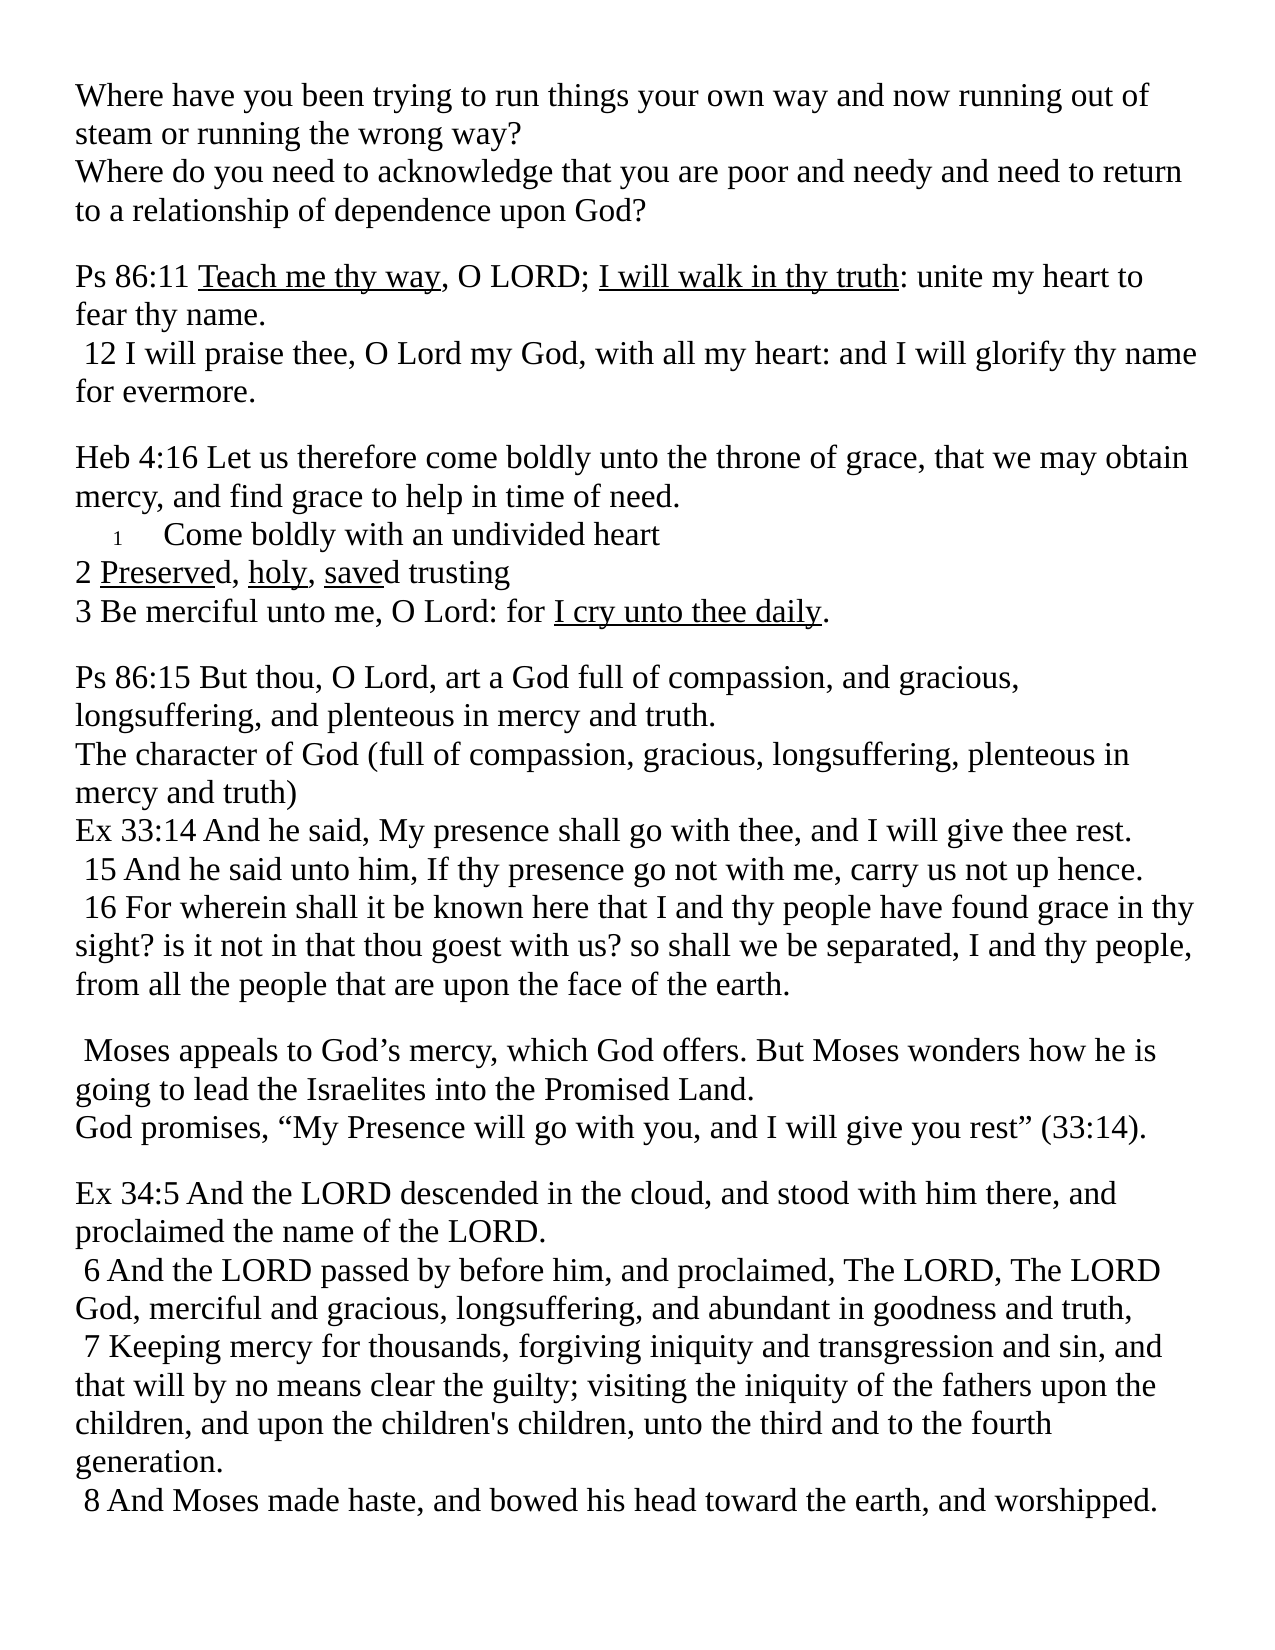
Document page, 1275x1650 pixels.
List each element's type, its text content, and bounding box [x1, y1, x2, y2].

text Ps 86:11 Teach me thy way, O LORD; I will walk in thy truth: unite my heart to fear thy name. [75, 256, 1200, 333]
text 8 And Moses made haste, and bowed his head toward the earth, and worshipped. [75, 1480, 1200, 1518]
text Heb 4:16 Let us therefore come boldly unto the throne of grace, that we may obtain mercy, and find grace to help in time of need. [75, 438, 1200, 514]
text God promises, “My Presence will go with you, and I will give you rest” (33:14). [75, 1107, 1200, 1145]
text Where do you need to acknowledge that you are poor and needy and need to return to a relationship of dependence upon God? [75, 152, 1200, 228]
text Moses appeals to God’s mercy, which God offers. But Moses wonders how he is going to lead the Israelites into the Promised Land. [75, 1030, 1200, 1107]
text Ex 34:5 And the LORD descended in the cloud, and stood with him there, and proclaimed the name of the LORD. [75, 1173, 1200, 1250]
text 3 Be merciful unto me, O Lord: for I cry unto thee daily. [75, 591, 1200, 629]
text Ps 86:15 But thou, O Lord, art a God full of compassion, and gracious, longsuffering, and plenteous in mercy and truth. [75, 657, 1200, 734]
text The character of God (full of compassion, gracious, longsuffering, plenteous in mercy and truth) [75, 734, 1200, 811]
text 16 For wherein shall it be known here that I and thy people have found grace in thy sight? is it not in that thou goest with us? so shall we be separated, I and thy people, from all the people that are upon the face of the earth. [75, 887, 1200, 1002]
text 7 Keeping mercy for thousands, forgiving iniquity and transgression and sin, and that will by no means clear the guilty; visiting the iniquity of the fathers upon the children, and upon the children's children, unto the third and to the fourth generation. [75, 1327, 1200, 1480]
text Ex 33:14 And he said, My presence shall go with thee, and I will give thee rest. [75, 811, 1200, 849]
text 2 Preserved, holy, saved trusting [75, 553, 1200, 591]
text Where have you been trying to run things your own way and now running out of steam or running the wrong way? [75, 75, 1200, 152]
text 15 And he said unto him, If thy presence go not with me, carry us not up hence. [75, 849, 1200, 887]
text 12 I will praise thee, O Lord my God, with all my heart: and I will glorify thy name for evermore. [75, 333, 1200, 410]
list Come boldly with an undivided heart [112, 514, 1200, 553]
text 6 And the LORD passed by before him, and proclaimed, The LORD, The LORD God, merciful and gracious, longsuffering, and abundant in goodness and truth, [75, 1250, 1200, 1327]
